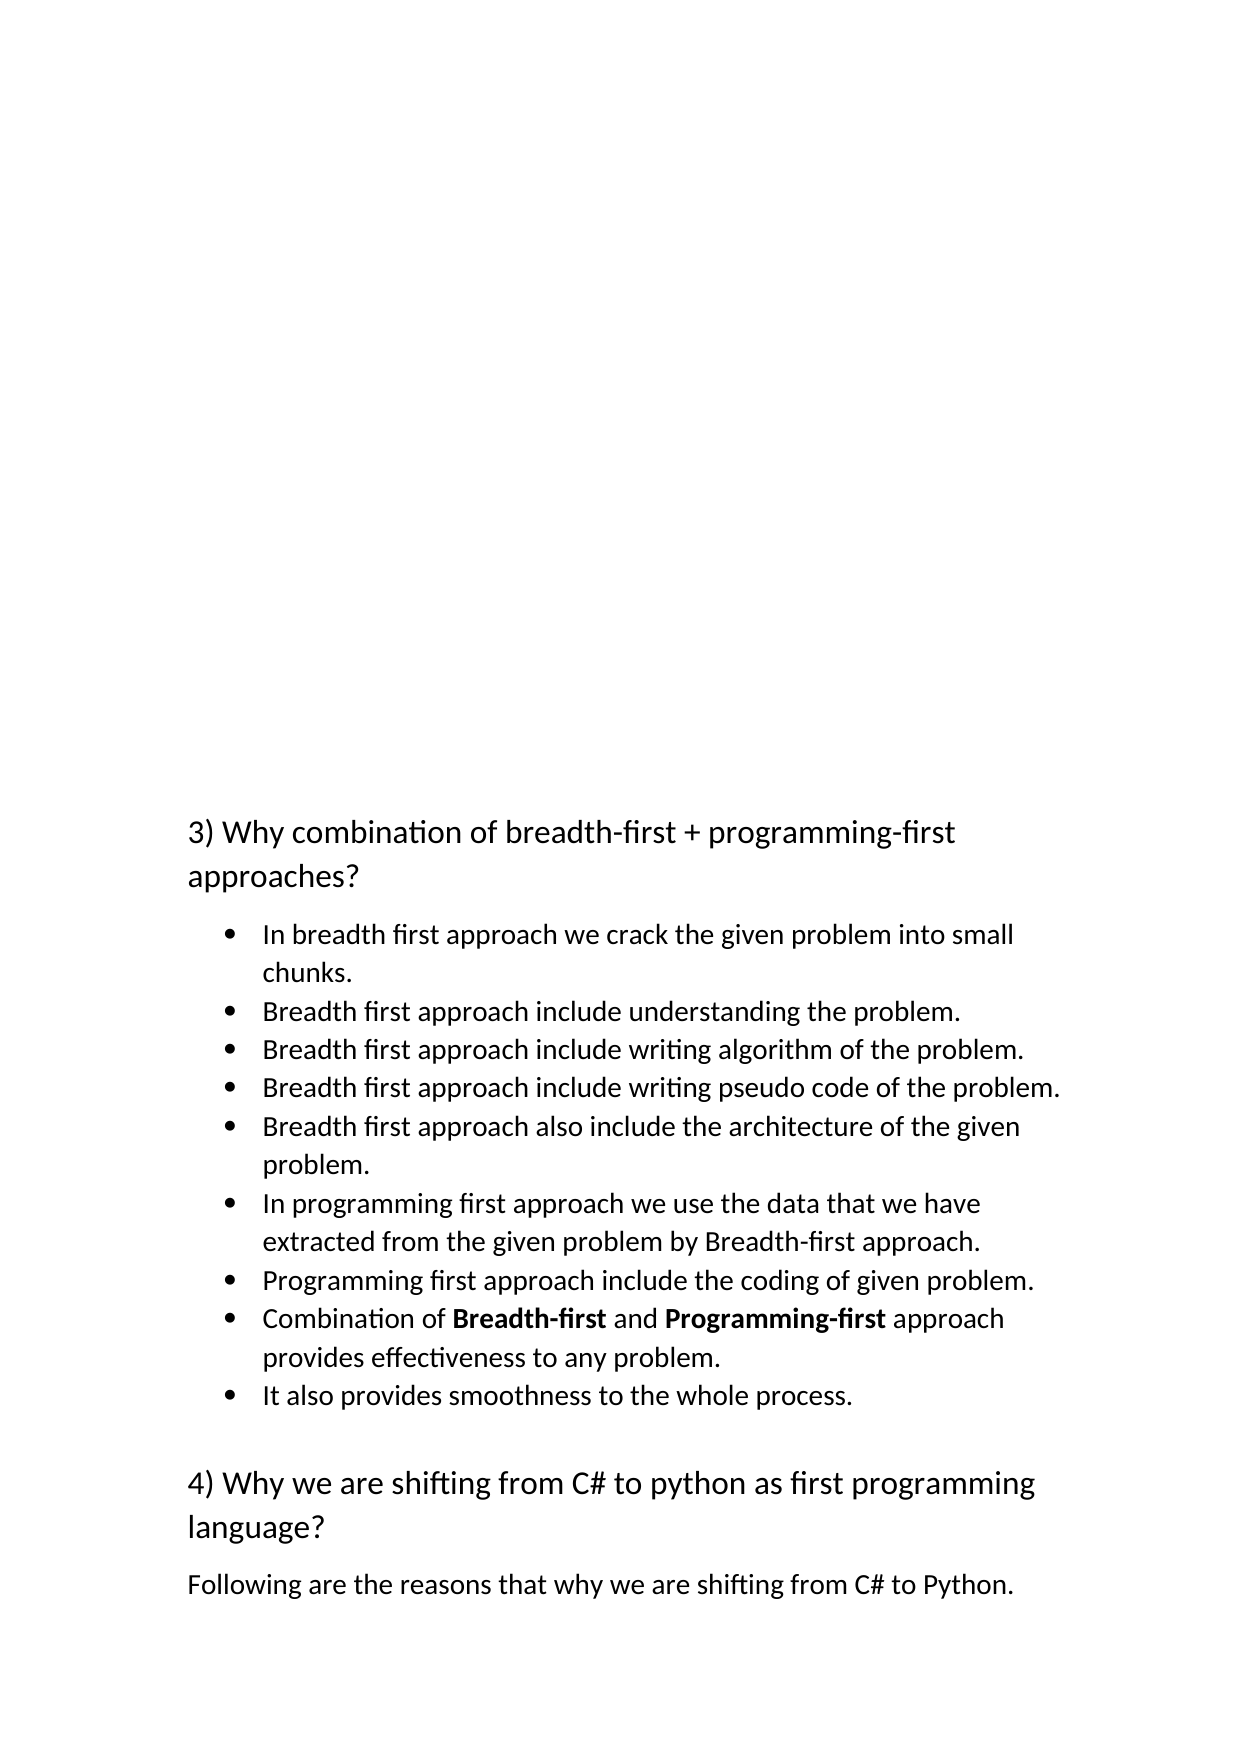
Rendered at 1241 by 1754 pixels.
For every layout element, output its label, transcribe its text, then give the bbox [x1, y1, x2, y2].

list Breadth first approach include writing pseudo code of the problem. [225, 1069, 1090, 1105]
list Breadth first approach also include the architecture of the given problem. [225, 1108, 1090, 1182]
list Programming first approach include the coding of given problem. [225, 1262, 1090, 1297]
list Breadth first approach include writing algorithm of the problem. [225, 1031, 1090, 1067]
text 4) Why we are shifting from C# to python as first programming language? [187, 1462, 1090, 1546]
list In breadth first approach we crack the given problem into small chunks. [225, 916, 1090, 990]
list It also provides smoothness to the whole process. [225, 1377, 1090, 1443]
text 3) Why combination of breadth-first + programming-first approaches? [187, 811, 1090, 896]
text Following are the reasons that why we are shifting from C# to Python. [187, 1566, 1090, 1602]
list In programming first approach we use the data that we have extracted from the given problem by Breadth-first approach. [225, 1185, 1090, 1259]
list Combination of Breadth-first and Programming-first approach provides effectiveness to any problem. [225, 1300, 1090, 1374]
list Breadth first approach include understanding the problem. [225, 993, 1090, 1028]
